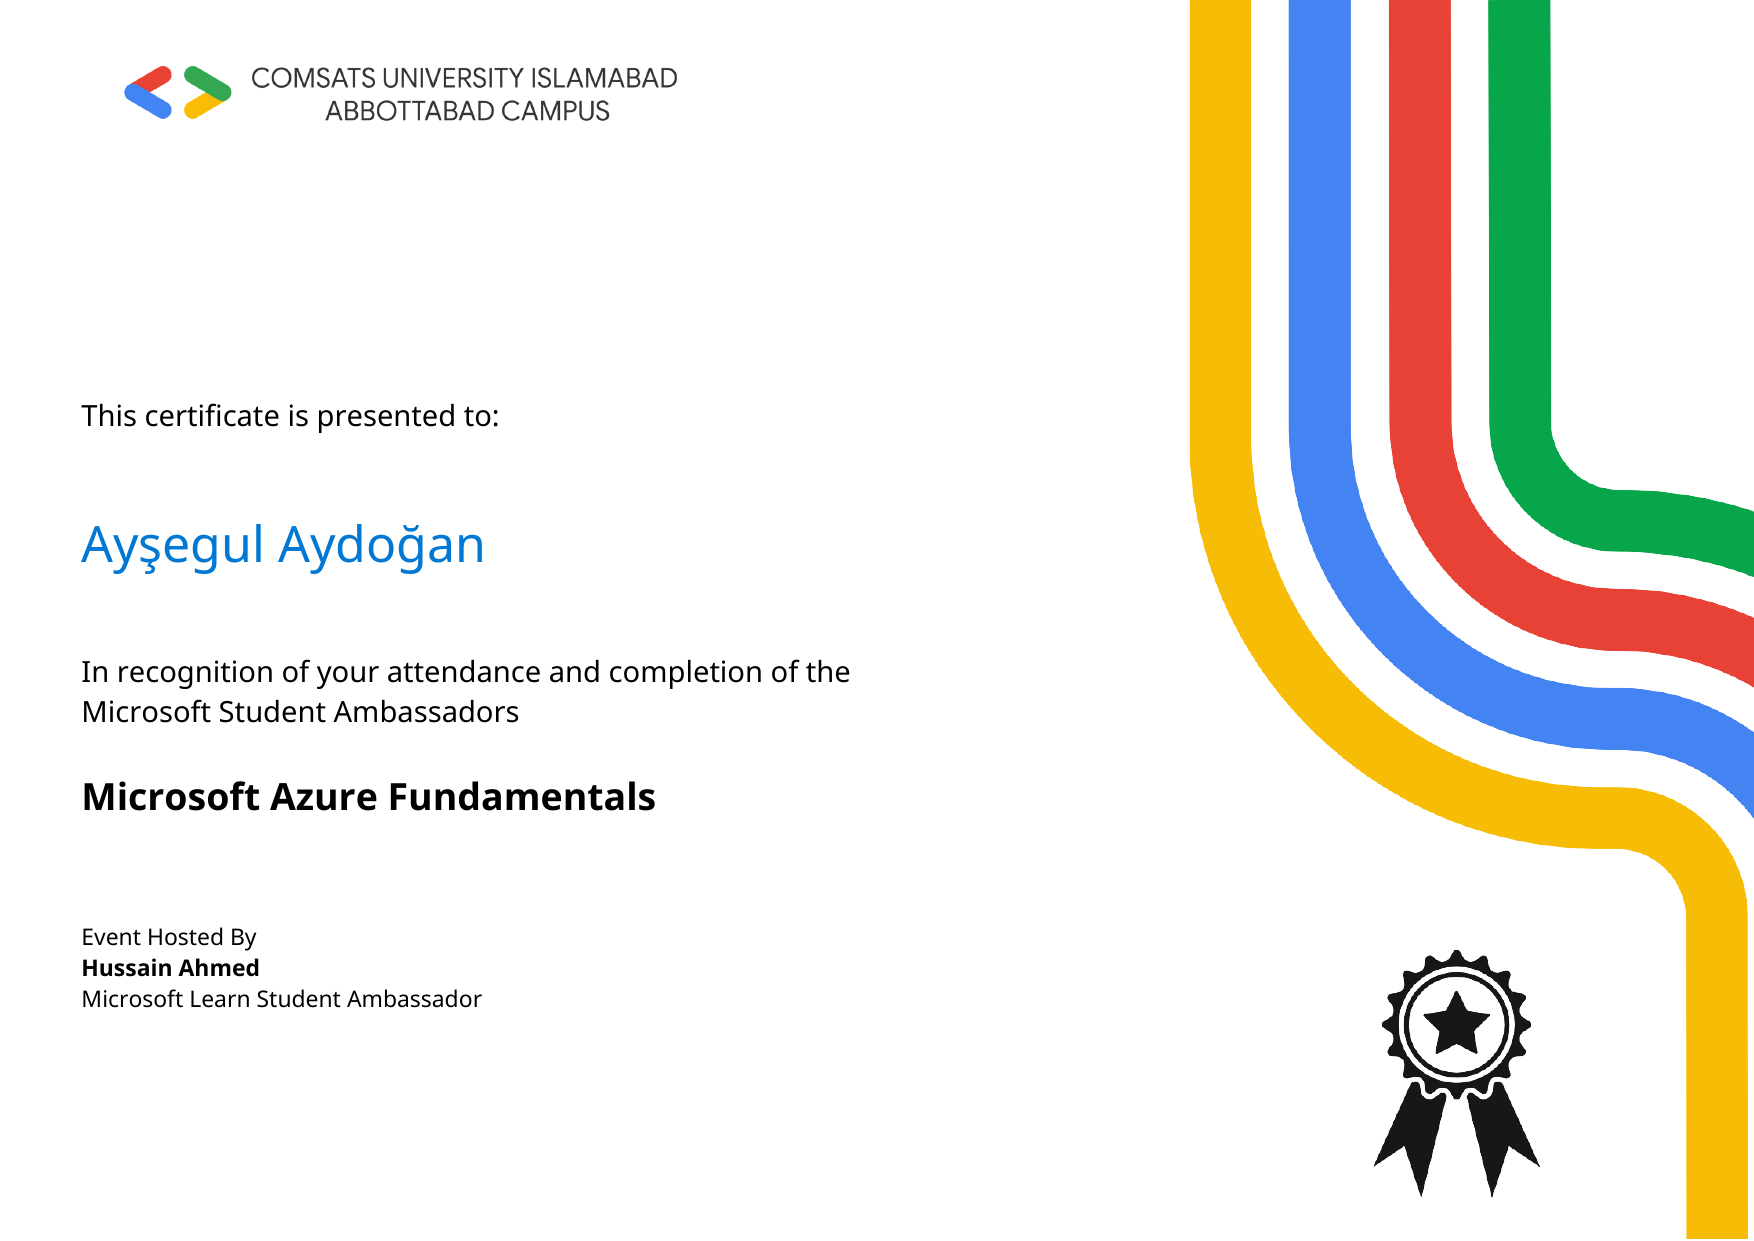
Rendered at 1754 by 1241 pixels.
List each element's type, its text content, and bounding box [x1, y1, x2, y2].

picture [1189, 0, 1754, 1239]
picture [123, 57, 781, 132]
table_cell Ayşegul Aydoğan [70, 435, 895, 651]
table_cell Event Hosted By Hussain Ahmed Microsoft Learn Student Ambassador [70, 870, 895, 1014]
table_header This certificate is presented to: [70, 396, 895, 435]
table_cell In recognition of your attendance and completion of the Microsoft Student Ambassadors Microsoft Azure Fundamentals [70, 651, 895, 869]
